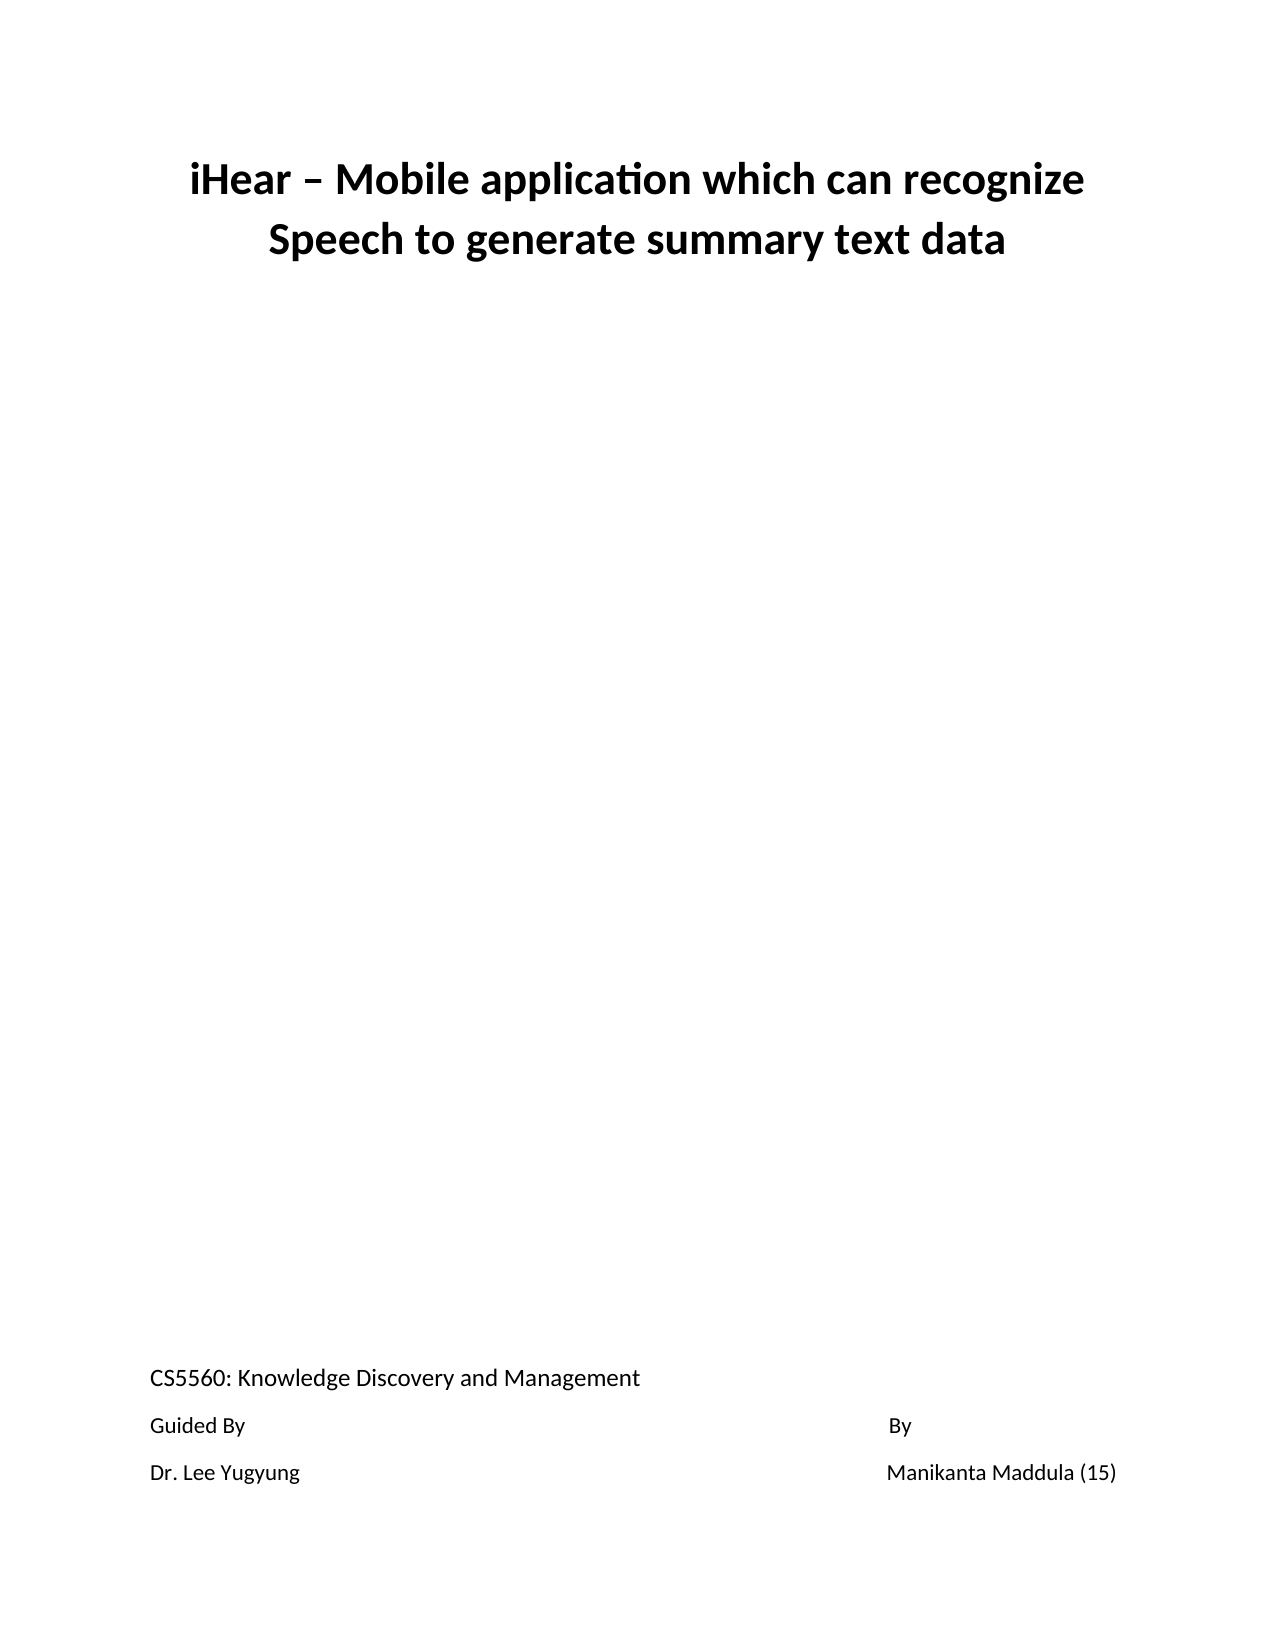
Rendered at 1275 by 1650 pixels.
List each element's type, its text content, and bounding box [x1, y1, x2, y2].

text iHear – Mobile application which can recognize Speech to generate summary text data [150, 150, 1125, 266]
text Guided By By [150, 1411, 1125, 1439]
text CS5560: Knowledge Discovery and Management [150, 1362, 1125, 1392]
text Dr. Lee Yugyung Manikanta Maddula (15) [150, 1458, 1125, 1486]
